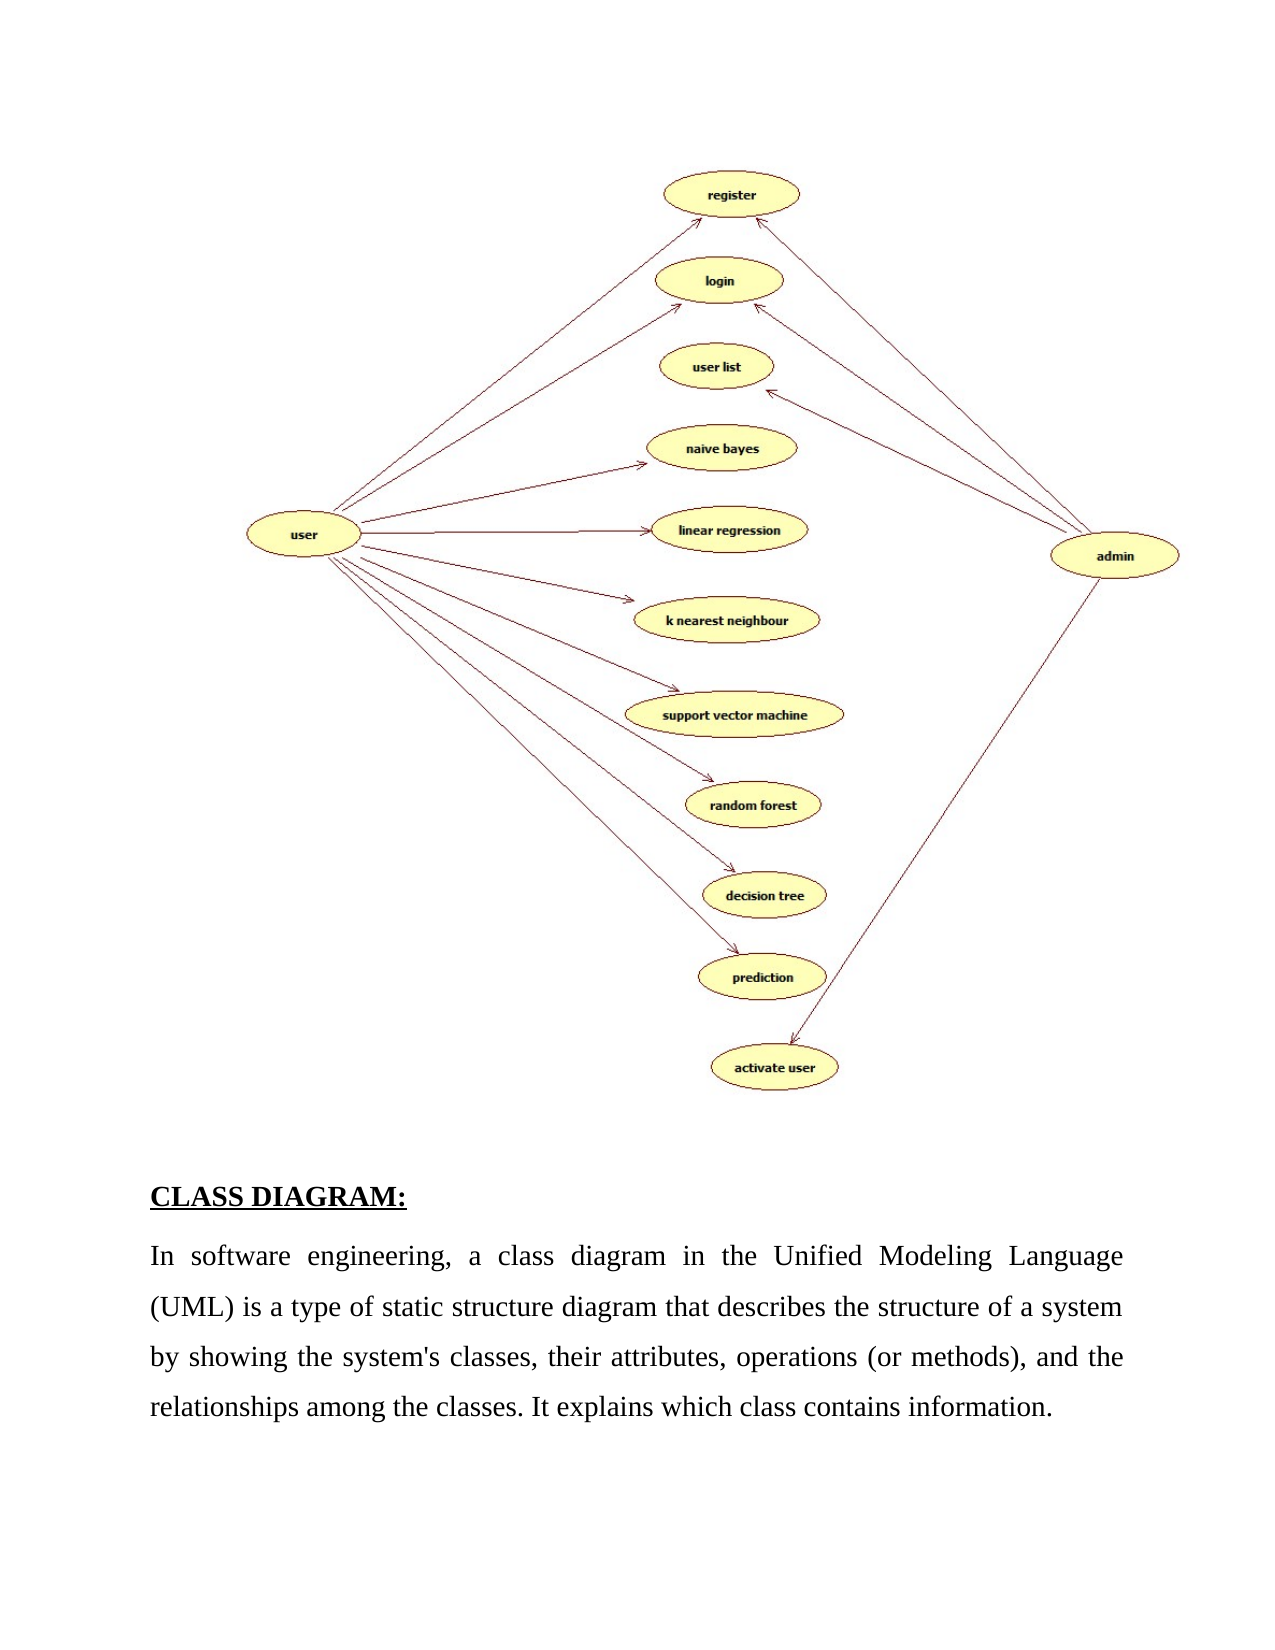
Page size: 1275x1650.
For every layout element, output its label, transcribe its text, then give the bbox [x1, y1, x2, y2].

text CLASS DIAGRAM: [150, 1179, 1125, 1213]
text In software engineering, a class diagram in the Unified Modeling Language (UML) is a type of static structure diagram that describes the structure of a system by showing the system's classes, their attributes, operations (or methods), and the relationships among the classes. It explains which class contains information. [150, 1238, 1125, 1423]
picture [225, 150, 1200, 1112]
